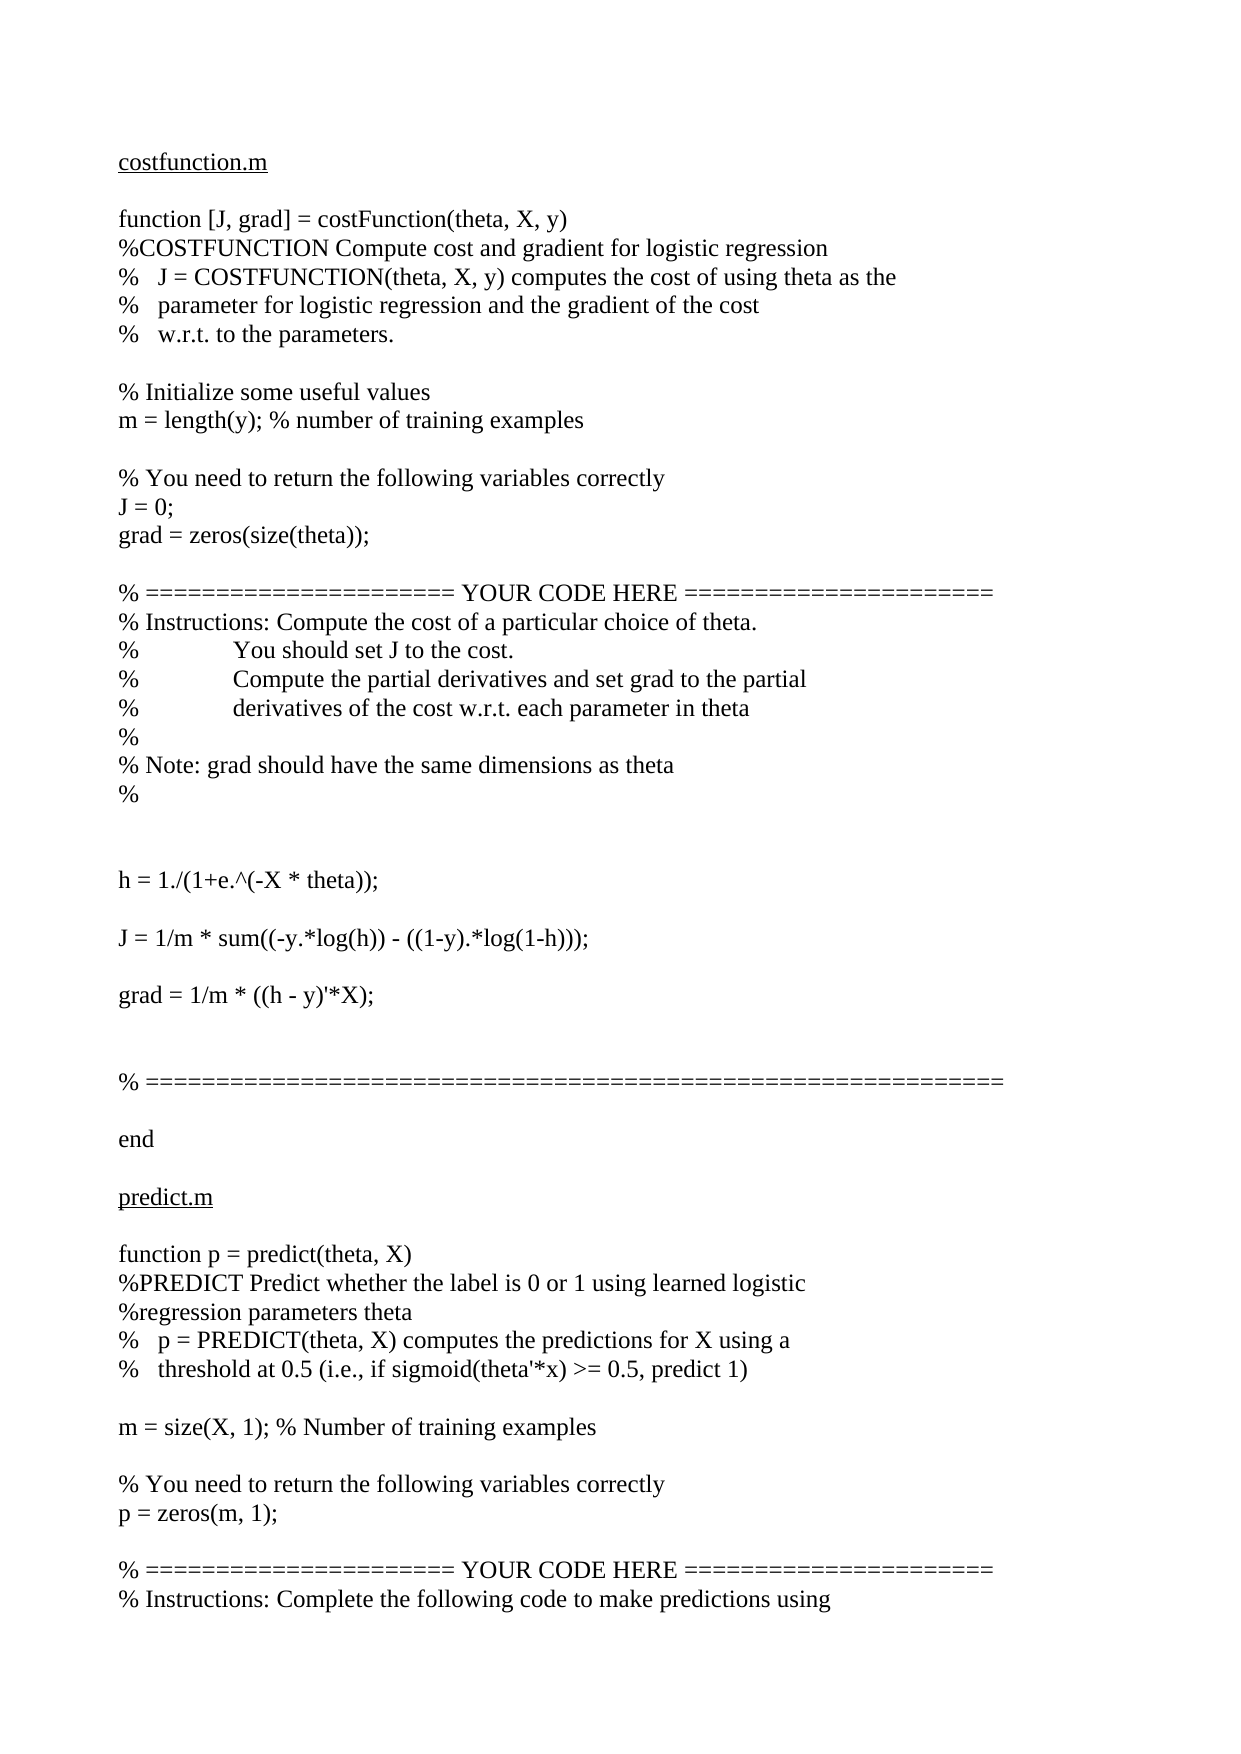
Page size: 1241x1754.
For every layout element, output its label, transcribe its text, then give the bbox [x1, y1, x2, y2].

text % Instructions: Complete the following code to make predictions using [118, 1584, 1122, 1613]
text % You should set J to the cost. [118, 636, 1122, 664]
text %regression parameters theta [118, 1297, 1122, 1326]
text h = 1./(1+e.^(-X * theta)); [118, 866, 1122, 894]
text end [118, 1124, 1122, 1153]
text %COSTFUNCTION Compute cost and gradient for logistic regression [118, 233, 1122, 262]
text m = size(X, 1); % Number of training examples [118, 1412, 1122, 1441]
text predict.m [118, 1182, 1122, 1211]
text grad = zeros(size(theta)); [118, 521, 1122, 549]
text % [118, 779, 1122, 808]
text function [J, grad] = costFunction(theta, X, y) [118, 204, 1122, 233]
text % ============================================================= [118, 1067, 1122, 1096]
text % Instructions: Compute the cost of a particular choice of theta. [118, 607, 1122, 636]
text % threshold at 0.5 (i.e., if sigmoid(theta'*x) >= 0.5, predict 1) [118, 1354, 1122, 1383]
text % derivatives of the cost w.r.t. each parameter in theta [118, 693, 1122, 722]
text % p = PREDICT(theta, X) computes the predictions for X using a [118, 1326, 1122, 1354]
text costfunction.m [118, 147, 1122, 176]
text %PREDICT Predict whether the label is 0 or 1 using learned logistic [118, 1268, 1122, 1297]
text % [118, 722, 1122, 751]
text % You need to return the following variables correctly [118, 463, 1122, 492]
text % w.r.t. to the parameters. [118, 319, 1122, 348]
text J = 1/m * sum((-y.*log(h)) - ((1-y).*log(1-h))); [118, 923, 1122, 952]
text J = 0; [118, 492, 1122, 521]
text % ====================== YOUR CODE HERE ====================== [118, 1556, 1122, 1584]
text % J = COSTFUNCTION(theta, X, y) computes the cost of using theta as the [118, 262, 1122, 291]
text % Initialize some useful values [118, 377, 1122, 406]
text % Note: grad should have the same dimensions as theta [118, 751, 1122, 779]
text % ====================== YOUR CODE HERE ====================== [118, 578, 1122, 607]
text % parameter for logistic regression and the gradient of the cost [118, 291, 1122, 319]
text % You need to return the following variables correctly [118, 1469, 1122, 1498]
text % Compute the partial derivatives and set grad to the partial [118, 664, 1122, 693]
text grad = 1/m * ((h - y)'*X); [118, 981, 1122, 1009]
text m = length(y); % number of training examples [118, 406, 1122, 434]
text p = zeros(m, 1); [118, 1498, 1122, 1527]
text function p = predict(theta, X) [118, 1239, 1122, 1268]
